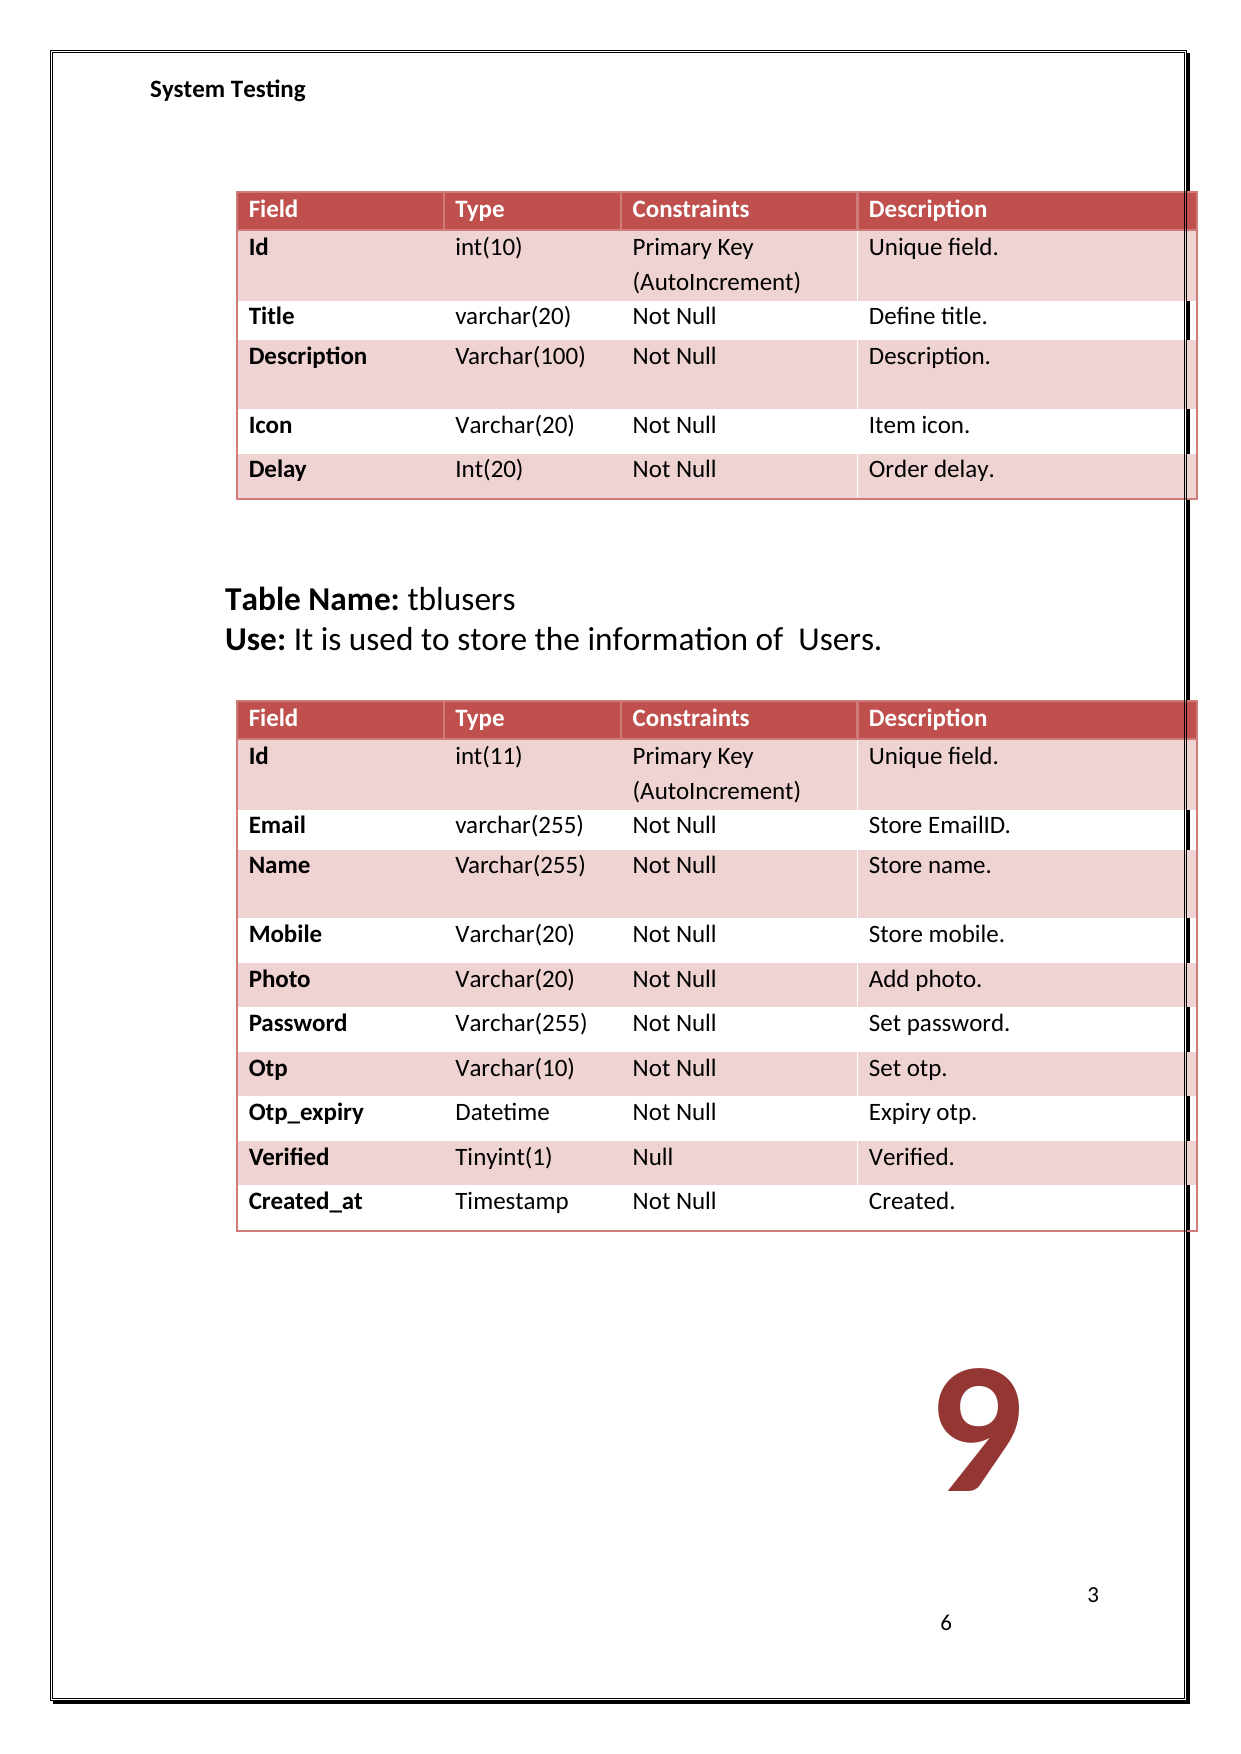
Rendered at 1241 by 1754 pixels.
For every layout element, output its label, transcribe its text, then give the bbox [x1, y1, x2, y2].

table_cell Not Null [621, 301, 857, 340]
table_cell Primary Key (AutoIncrement) [621, 740, 857, 810]
table_cell Set otp. [858, 1052, 1184, 1096]
table_cell Not Null [621, 340, 857, 409]
table_cell Varchar(10) [444, 1052, 621, 1096]
table_cell Int(20) [444, 454, 621, 498]
text Table Name: tblusers Use: It is used to store the information of Users. [225, 578, 1087, 659]
table_cell Order delay. [858, 454, 1184, 498]
table_header Field [238, 702, 443, 738]
table_cell Description [238, 340, 444, 409]
table_cell int(10) [444, 231, 621, 301]
table_cell Verified. [858, 1141, 1184, 1185]
text 9 [150, 1309, 1087, 1538]
table_cell Tinyint(1) [444, 1141, 621, 1185]
table_cell Item icon. [858, 409, 1184, 453]
table_cell Id [238, 740, 444, 810]
table_cell varchar(255) [444, 810, 621, 849]
table_cell Primary Key (AutoIncrement) [621, 231, 857, 301]
table_cell Not Null [621, 1052, 857, 1096]
table_cell Created. [858, 1185, 1184, 1229]
table_cell Not Null [621, 409, 857, 453]
table_cell Varchar(20) [444, 409, 621, 453]
table_cell Not Null [621, 454, 857, 498]
table_cell Datetime [444, 1096, 621, 1141]
table_cell Not Null [621, 810, 857, 849]
table_cell Id [238, 231, 444, 301]
table_cell Email [238, 810, 444, 849]
table_cell Store EmailID. [858, 810, 1184, 849]
table_cell Not Null [621, 850, 857, 918]
table_cell Created_at [238, 1185, 444, 1229]
table_cell Icon [238, 409, 444, 453]
table_cell Not Null [621, 1007, 857, 1052]
table_cell Null [621, 1141, 857, 1185]
table_cell Varchar(20) [444, 963, 621, 1007]
table_cell Add photo. [858, 963, 1184, 1007]
table_cell Not Null [621, 1096, 857, 1141]
table_cell Password [238, 1007, 444, 1052]
table_header Field [238, 193, 443, 229]
table_cell Varchar(255) [444, 1007, 621, 1052]
table_cell Title [238, 301, 444, 340]
table_cell Photo [238, 963, 444, 1007]
table_header Constraints [622, 193, 856, 229]
table_cell Varchar(100) [444, 340, 621, 409]
table_header Type [445, 702, 620, 738]
table_cell int(11) [444, 740, 621, 810]
table_cell Not Null [621, 1185, 857, 1229]
table_cell Define title. [858, 301, 1184, 340]
table_cell Store mobile. [858, 918, 1184, 963]
table_header Type [445, 193, 620, 229]
table_cell Set password. [858, 1007, 1184, 1052]
table_cell Timestamp [444, 1185, 621, 1229]
table_cell Varchar(255) [444, 850, 621, 918]
table_cell Unique field. [858, 740, 1184, 810]
table_cell Description. [858, 340, 1184, 409]
table_header Description [859, 193, 1184, 229]
table_cell Delay [238, 454, 444, 498]
table_cell Not Null [621, 963, 857, 1007]
table_cell Expiry otp. [858, 1096, 1184, 1141]
table_cell Mobile [238, 918, 444, 963]
table_cell Unique field. [858, 231, 1184, 301]
table_cell Otp_expiry [238, 1096, 444, 1141]
table_cell varchar(20) [444, 301, 621, 340]
table_header Constraints [622, 702, 856, 738]
table_cell Varchar(20) [444, 918, 621, 963]
table_cell Verified [238, 1141, 444, 1185]
table_cell Store name. [858, 850, 1184, 918]
table_cell Not Null [621, 918, 857, 963]
table_cell Name [238, 850, 444, 918]
table_cell Otp [238, 1052, 444, 1096]
table_header Description [859, 702, 1184, 738]
